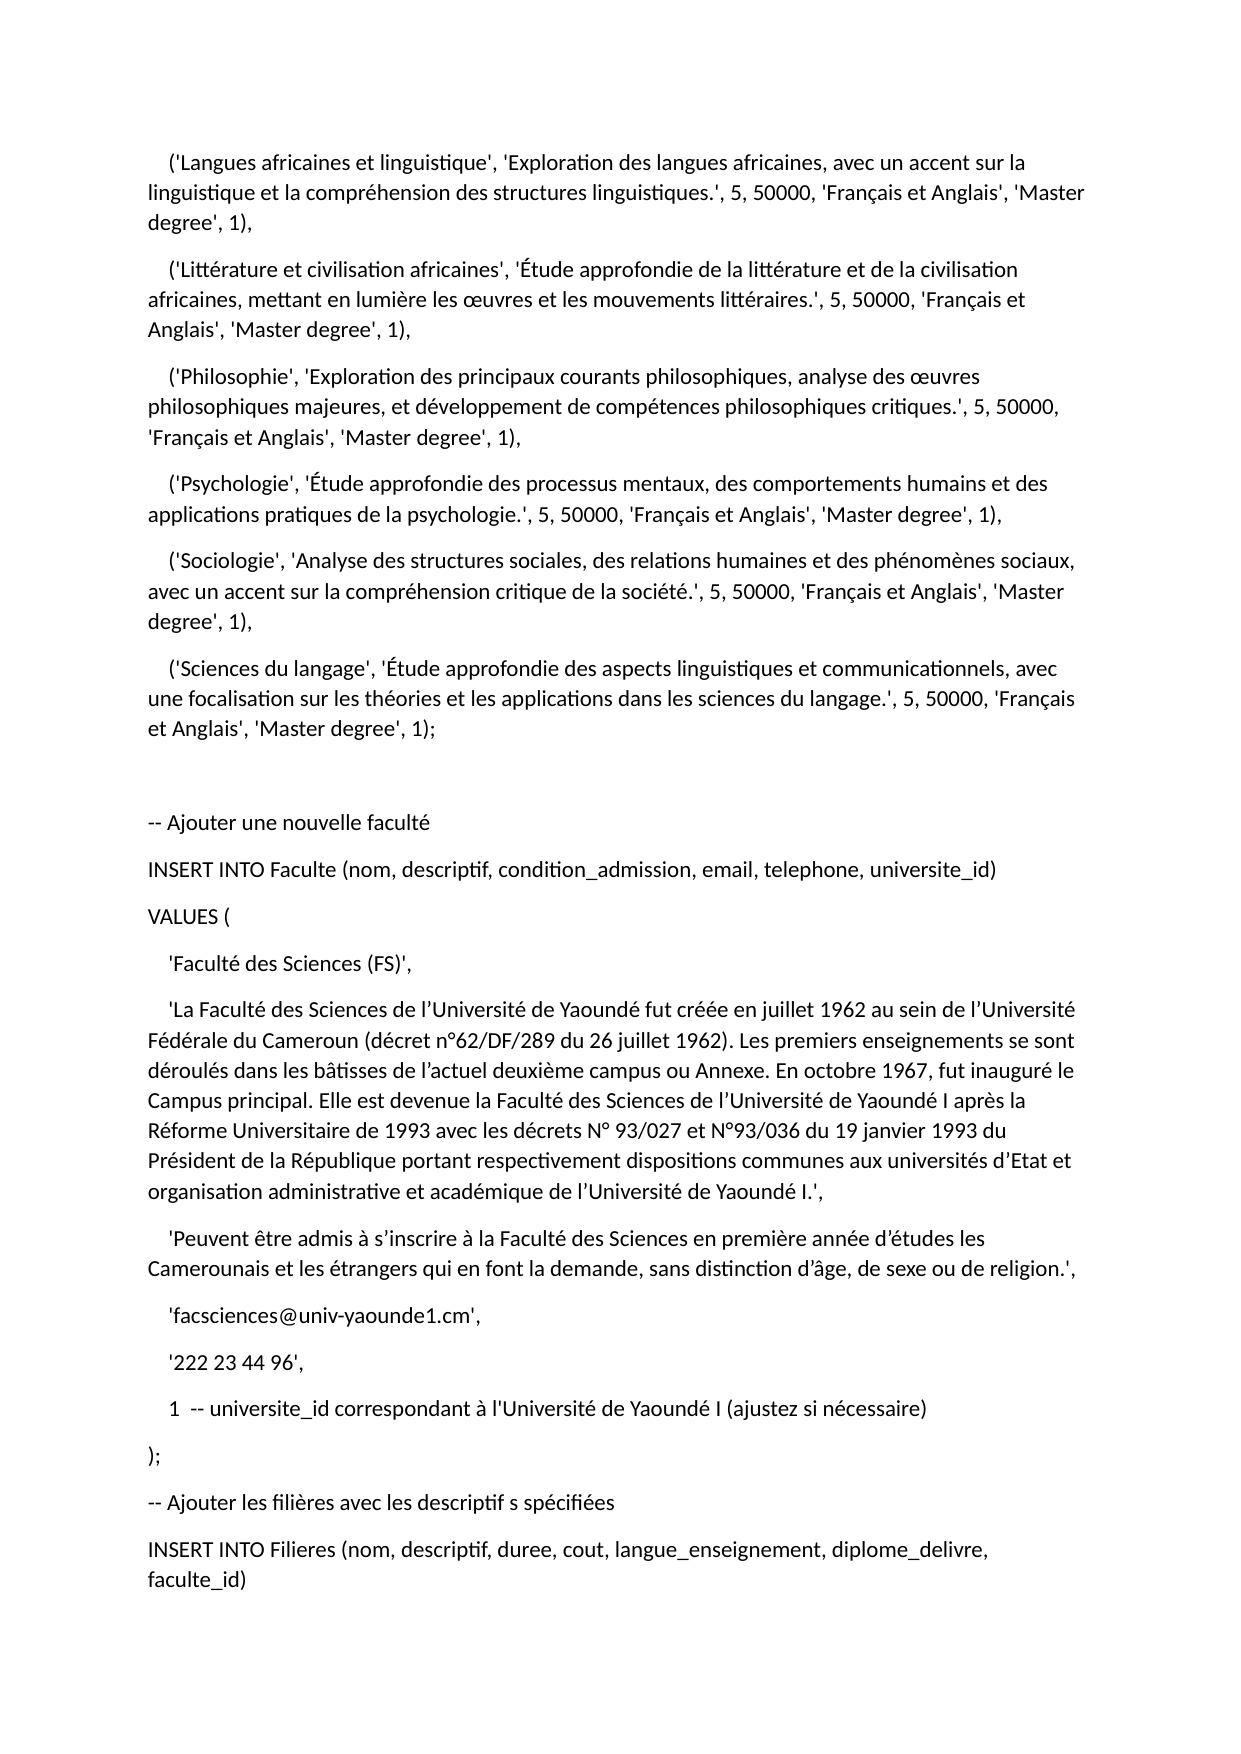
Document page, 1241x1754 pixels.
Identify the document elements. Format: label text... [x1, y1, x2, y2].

text ); [148, 1441, 1093, 1469]
text ('Philosophie', 'Exploration des principaux courants philosophiques, analyse des œuvres philosophiques majeures, et développement de compétences philosophiques critiques.', 5, 50000, 'Français et Anglais', 'Master degree', 1), [148, 362, 1093, 451]
text -- Ajouter les filières avec les descriptif s spécifiées [148, 1488, 1093, 1516]
text ('Sciences du langage', 'Étude approfondie des aspects linguistiques et communicationnels, avec une focalisation sur les théories et les applications dans les sciences du langage.', 5, 50000, 'Français et Anglais', 'Master degree', 1); [148, 654, 1093, 742]
text VALUES ( [148, 902, 1093, 930]
text INSERT INTO Filieres (nom, descriptif, duree, cout, langue_enseignement, diplome_delivre, faculte_id) [148, 1535, 1093, 1593]
text 'Peuvent être admis à s’inscrire à la Faculté des Sciences en première année d’études les Camerounais et les étrangers qui en font la demande, sans distinction d’âge, de sexe ou de religion.', [148, 1224, 1093, 1282]
text ('Littérature et civilisation africaines', 'Étude approfondie de la littérature et de la civilisation africaines, mettant en lumière les œuvres et les mouvements littéraires.', 5, 50000, 'Français et Anglais', 'Master degree', 1), [148, 255, 1093, 343]
text 'La Faculté des Sciences de l’Université de Yaoundé fut créée en juillet 1962 au sein de l’Université Fédérale du Cameroun (décret n°62/DF/289 du 26 juillet 1962). Les premiers enseignements se sont déroulés dans les bâtisses de l’actuel deuxième campus ou Annexe. En octobre 1967, fut inauguré le Campus principal. Elle est devenue la Faculté des Sciences de l’Université de Yaoundé I après la Réforme Universitaire de 1993 avec les décrets N° 93/027 et N°93/036 du 19 janvier 1993 du Président de la République portant respectivement dispositions communes aux universités d’Etat et organisation administrative et académique de l’Université de Yaoundé I.', [148, 996, 1093, 1205]
text 1 -- universite_id correspondant à l'Université de Yaoundé I (ajustez si nécessaire) [148, 1394, 1093, 1422]
text ('Sociologie', 'Analyse des structures sociales, des relations humaines et des phénomènes sociaux, avec un accent sur la compréhension critique de la société.', 5, 50000, 'Français et Anglais', 'Master degree', 1), [148, 547, 1093, 635]
text ('Langues africaines et linguistique', 'Exploration des langues africaines, avec un accent sur la linguistique et la compréhension des structures linguistiques.', 5, 50000, 'Français et Anglais', 'Master degree', 1), [148, 148, 1093, 236]
text ('Psychologie', 'Étude approfondie des processus mentaux, des comportements humains et des applications pratiques de la psychologie.', 5, 50000, 'Français et Anglais', 'Master degree', 1), [148, 469, 1093, 528]
text INSERT INTO Faculte (nom, descriptif, condition_admission, email, telephone, universite_id) [148, 855, 1093, 883]
text -- Ajouter une nouvelle faculté [148, 808, 1093, 836]
text 'facsciences@univ-yaounde1.cm', [148, 1301, 1093, 1329]
text '222 23 44 96', [148, 1348, 1093, 1376]
text 'Faculté des Sciences (FS)', [148, 949, 1093, 977]
